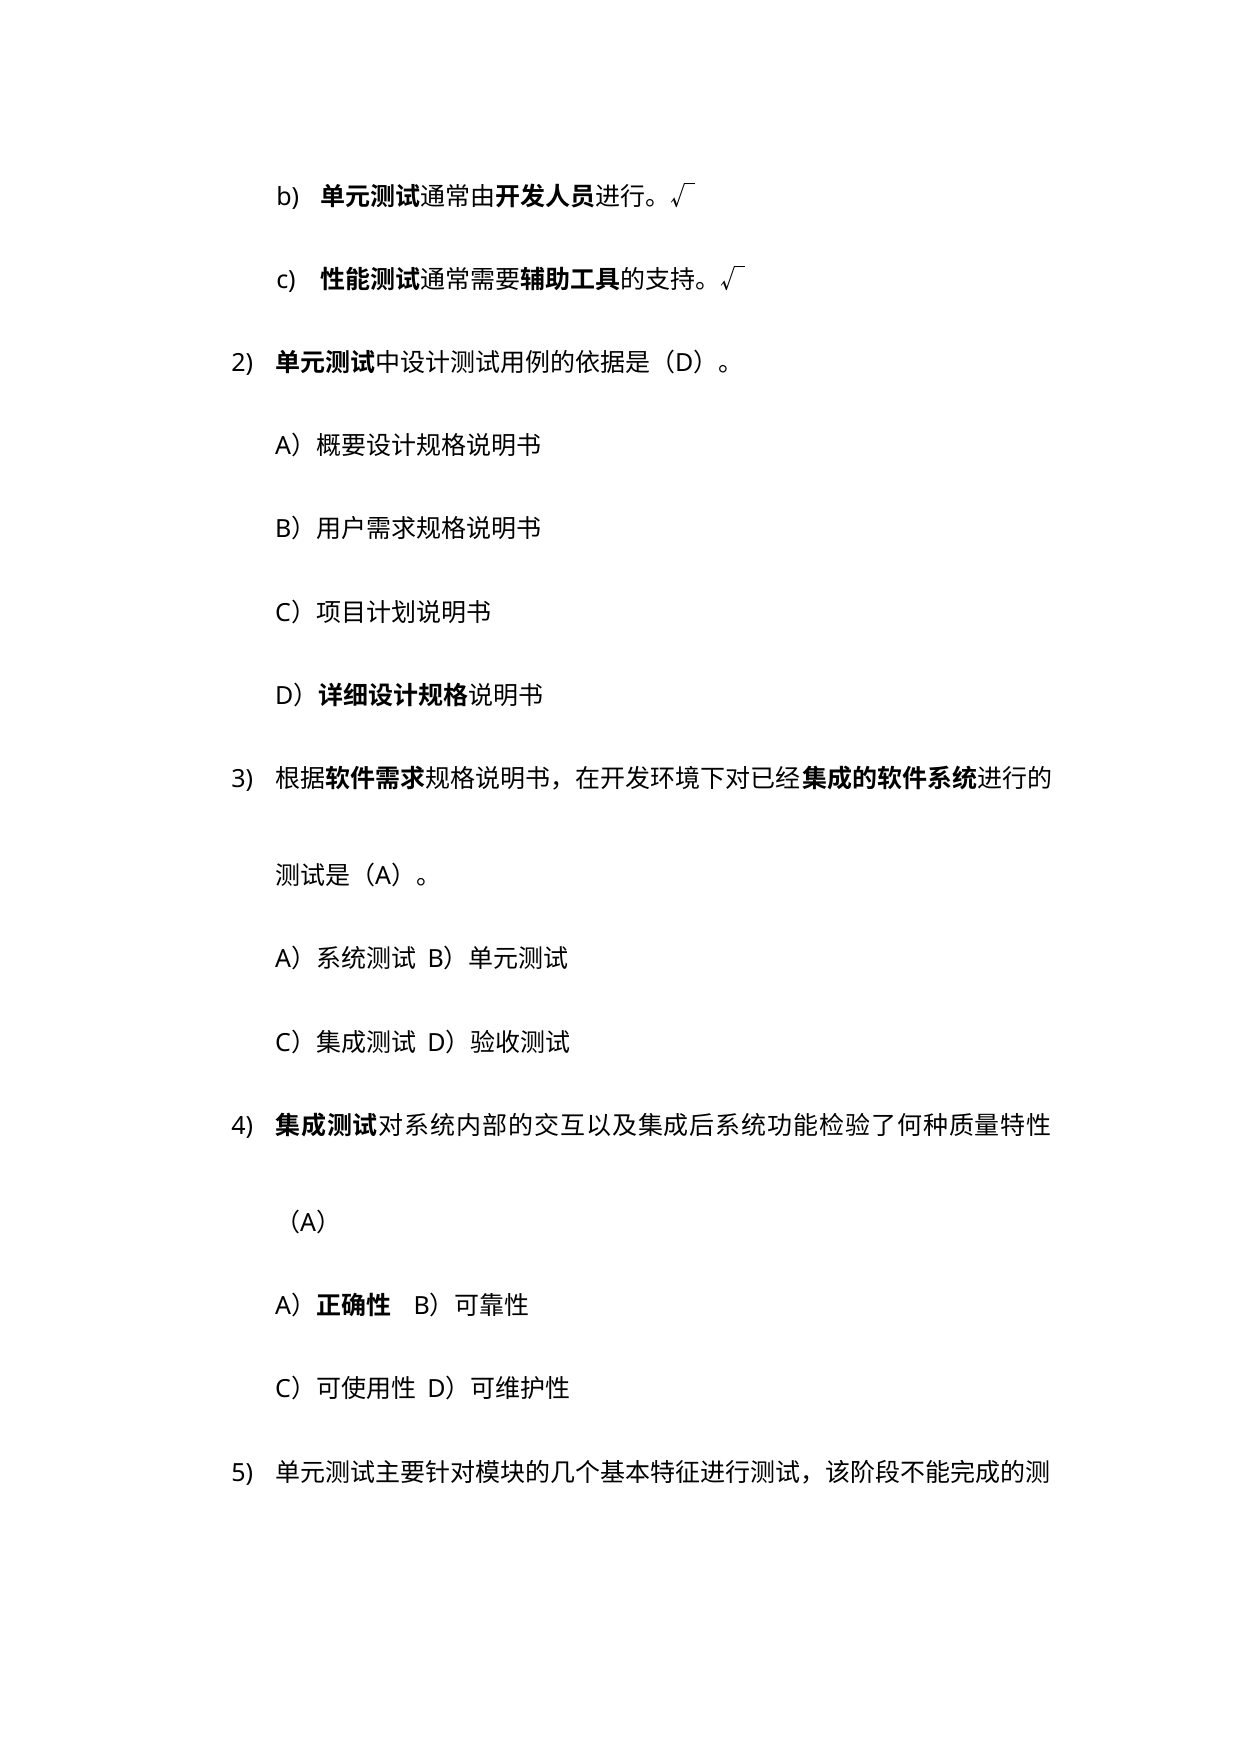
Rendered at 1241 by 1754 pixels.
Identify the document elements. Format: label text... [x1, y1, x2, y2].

list C）可使用性 D）可维护性 [275, 1354, 1053, 1419]
list C）项目计划说明书 [275, 578, 1053, 643]
list 单元测试通常由开发人员进行。√ [276, 162, 1053, 227]
list 单元测试中设计测试用例的依据是（D）。 [231, 328, 1053, 393]
list D）详细设计规格说明书 [275, 661, 1053, 726]
list B）用户需求规格说明书 [275, 494, 1053, 559]
list 性能测试通常需要辅助工具的支持。√ [276, 245, 1053, 310]
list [231, 1438, 1053, 1503]
list 集成测试对系统内部的交互以及集成后系统功能检验了何种质量特性（A） [231, 1091, 1053, 1253]
list C）集成测试 D）验收测试 [275, 1008, 1053, 1073]
list A）概要设计规格说明书 [275, 411, 1053, 476]
list A）系统测试 B）单元测试 [275, 924, 1053, 989]
list A）正确性 B）可靠性 [275, 1271, 1053, 1336]
list 根据软件需求规格说明书，在开发环境下对已经集成的软件系统进行的测试是（A）。 [231, 744, 1053, 906]
